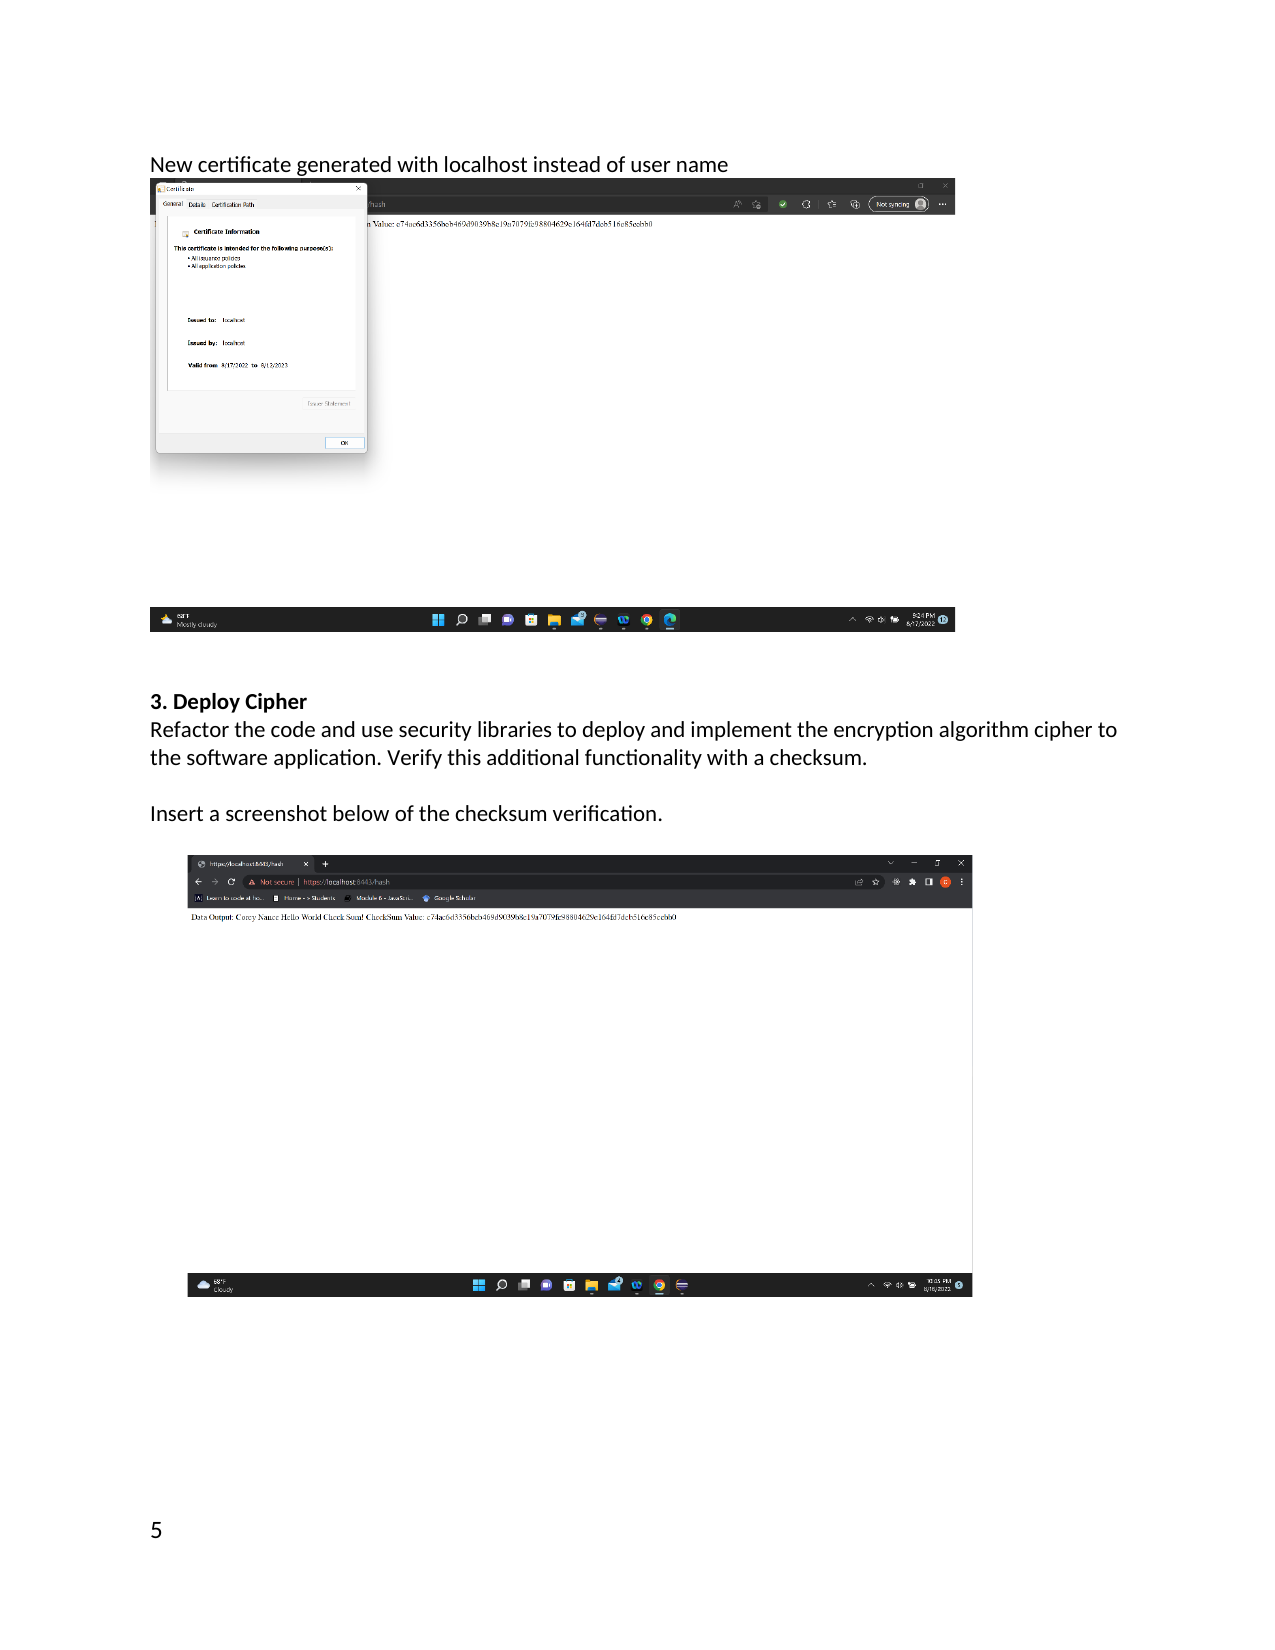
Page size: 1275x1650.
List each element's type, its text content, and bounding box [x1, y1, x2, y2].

subtitle 3. Deploy Cipher [150, 687, 1125, 716]
text Refactor the code and use security libraries to deploy and implement the encryption algorithm cipher to the software application. Verify this additional functionality with a checksum. [150, 716, 1125, 772]
picture [187, 855, 973, 1297]
picture [150, 178, 955, 632]
text New certificate generated with localhost instead of user name [150, 150, 1125, 178]
text Insert a screenshot below of the checksum verification. [150, 799, 1125, 828]
